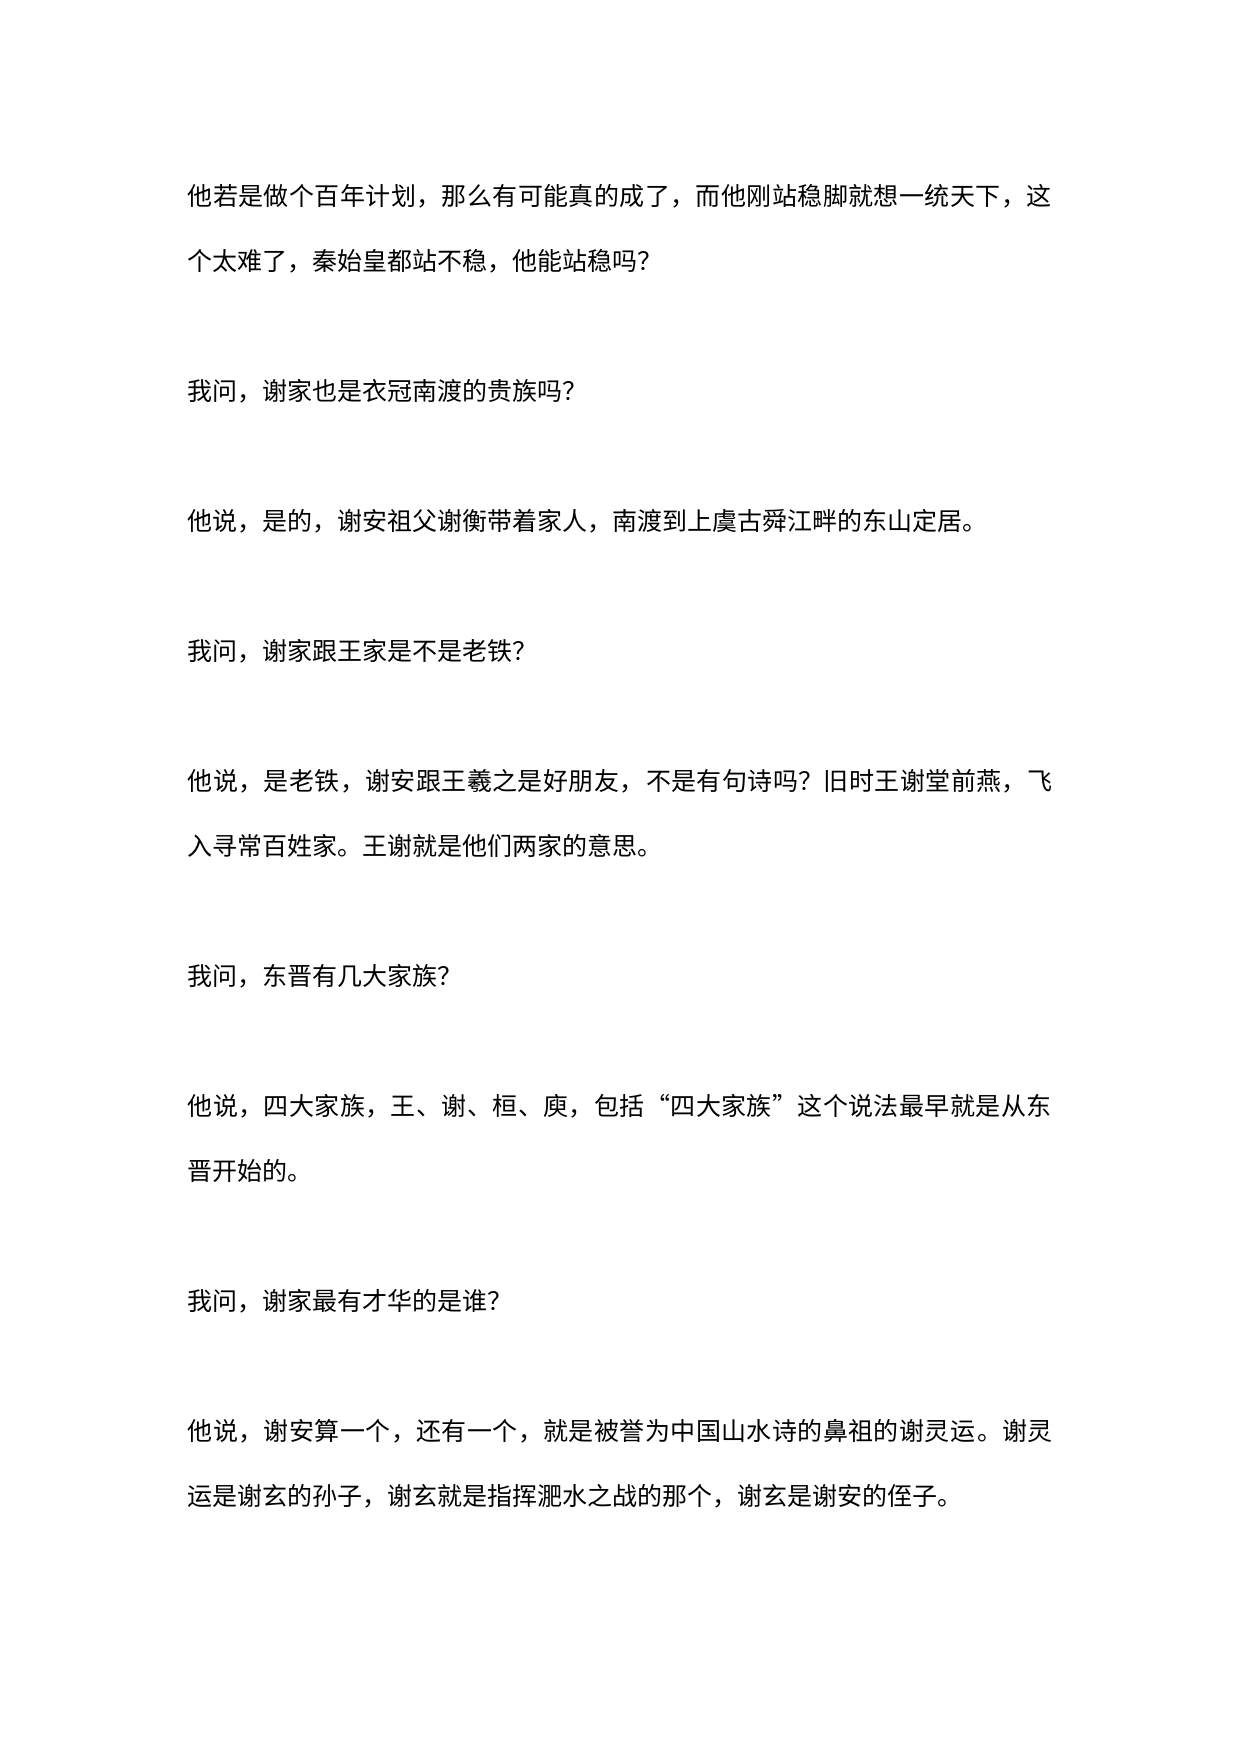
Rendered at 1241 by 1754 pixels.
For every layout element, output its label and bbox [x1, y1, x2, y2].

text [187, 162, 1053, 1527]
